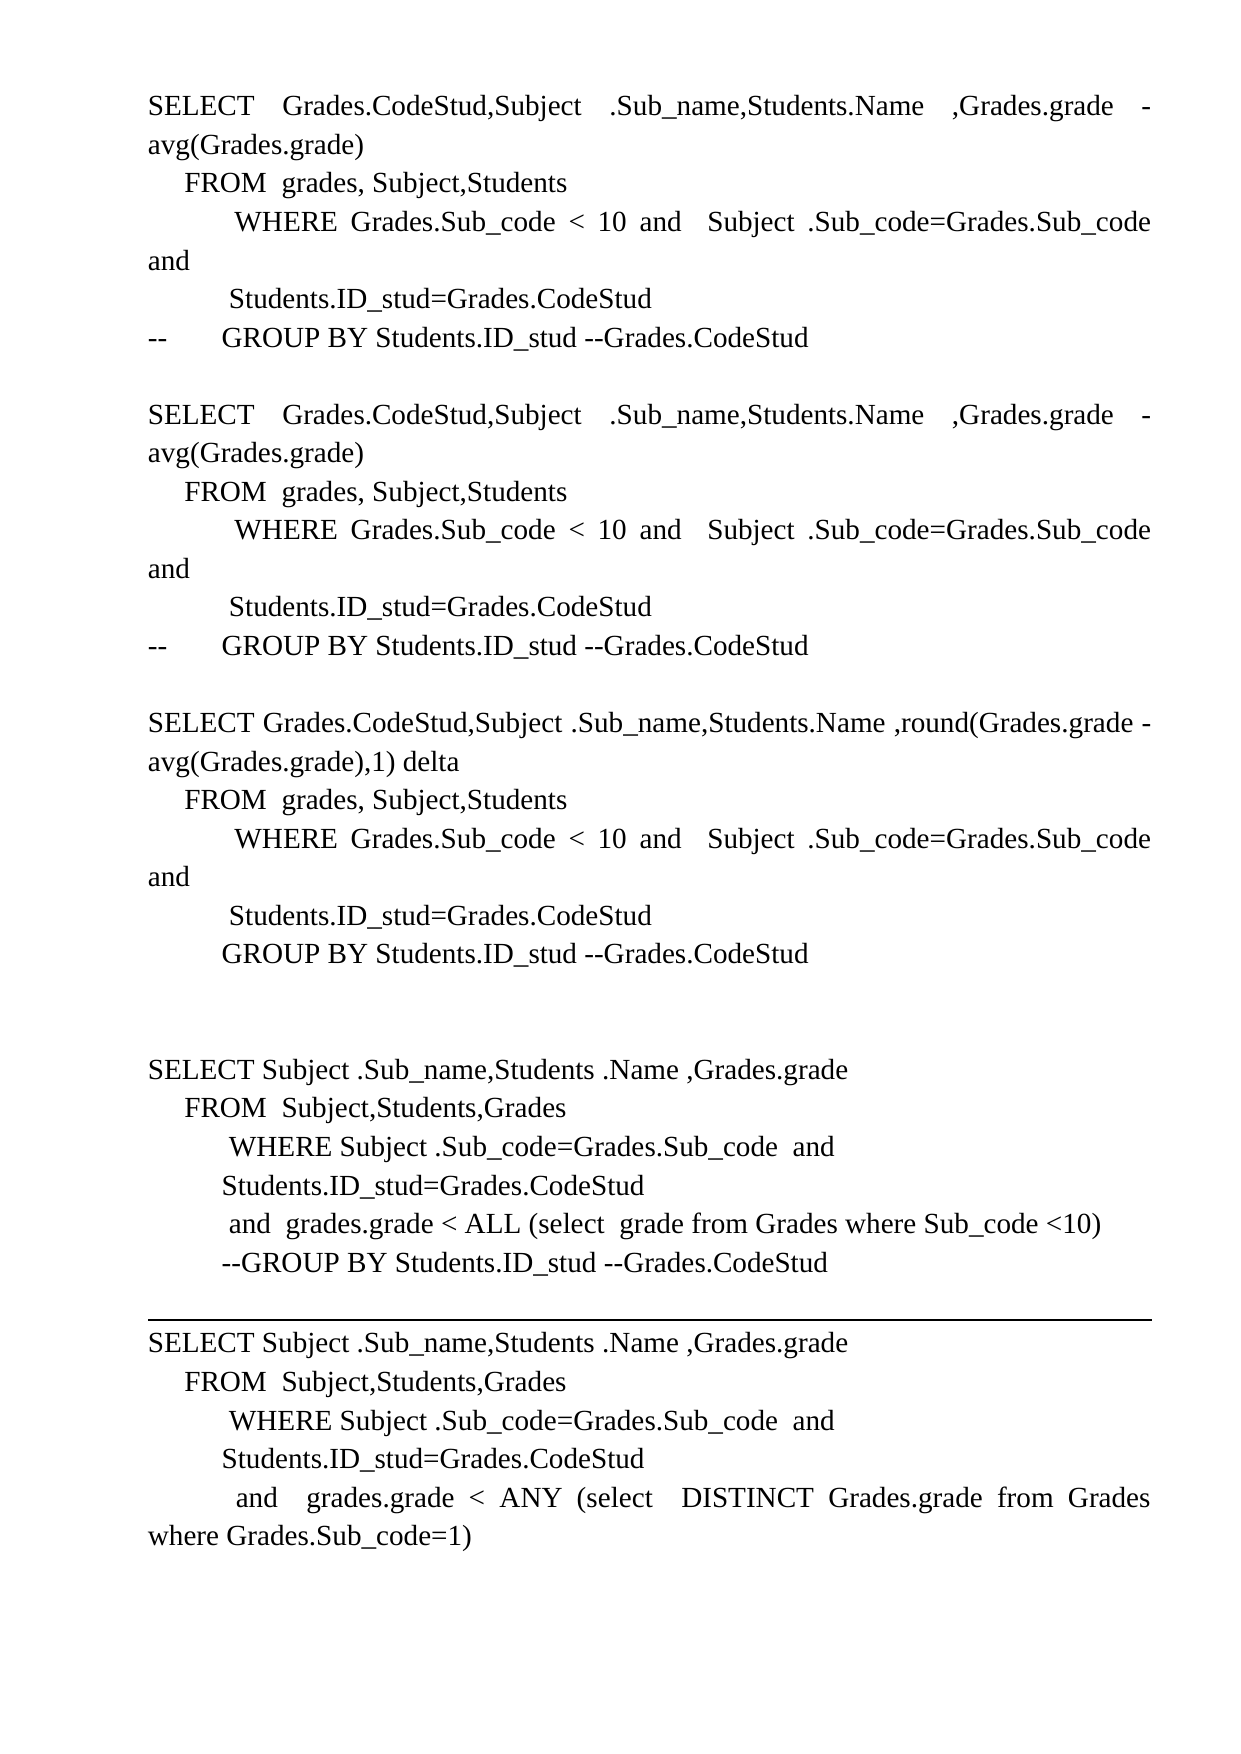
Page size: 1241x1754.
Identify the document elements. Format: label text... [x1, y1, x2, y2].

text Students.ID_stud=Grades.CodeStud [148, 898, 1152, 931]
text and grades.grade < ALL (select grade from Grades where Sub_code <10) [148, 1206, 1152, 1240]
text WHERE Subject .Sub_code=Grades.Sub_code and [148, 1403, 1152, 1436]
text GROUP BY Students.ID_stud --Grades.CodeStud [148, 936, 1152, 970]
text WHERE Grades.Sub_code < 10 and Subject .Sub_code=Grades.Sub_code and [148, 204, 1152, 276]
text SELECT Grades.CodeStud,Subject .Sub_name,Students.Name ,round(Grades.grade - avg(Grades.grade),1) delta [148, 705, 1152, 777]
text --GROUP BY Students.ID_stud --Grades.CodeStud [148, 1245, 1152, 1278]
text WHERE Subject .Sub_code=Grades.Sub_code and [148, 1129, 1152, 1163]
text Students.ID_stud=Grades.CodeStud [148, 1168, 1152, 1201]
text FROM grades, Subject,Students [148, 166, 1152, 199]
text Students.ID_stud=Grades.CodeStud [148, 589, 1152, 623]
text SELECT Grades.CodeStud,Subject .Sub_name,Students.Name ,Grades.grade - avg(Grades.grade) [148, 88, 1152, 161]
text SELECT Subject .Sub_name,Students .Name ,Grades.grade [148, 1052, 1152, 1086]
text SELECT Grades.CodeStud,Subject .Sub_name,Students.Name ,Grades.grade - avg(Grades.grade) [148, 397, 1152, 469]
text SELECT Subject .Sub_name,Students .Name ,Grades.grade [148, 1326, 1152, 1359]
text FROM grades, Subject,Students [148, 782, 1152, 816]
text Students.ID_stud=Grades.CodeStud [148, 1441, 1152, 1475]
text WHERE Grades.Sub_code < 10 and Subject .Sub_code=Grades.Sub_code and [148, 821, 1152, 893]
text and grades.grade < ANY (select DISTINCT Grades.grade from Grades where Grades.Sub_code=1) [148, 1480, 1152, 1552]
text FROM Subject,Students,Grades [148, 1364, 1152, 1398]
text -- GROUP BY Students.ID_stud --Grades.CodeStud [148, 628, 1152, 662]
text WHERE Grades.Sub_code < 10 and Subject .Sub_code=Grades.Sub_code and [148, 512, 1152, 584]
text FROM Subject,Students,Grades [148, 1091, 1152, 1124]
text Students.ID_stud=Grades.CodeStud [148, 281, 1152, 315]
text -- GROUP BY Students.ID_stud --Grades.CodeStud [148, 320, 1152, 353]
text FROM grades, Subject,Students [148, 474, 1152, 507]
